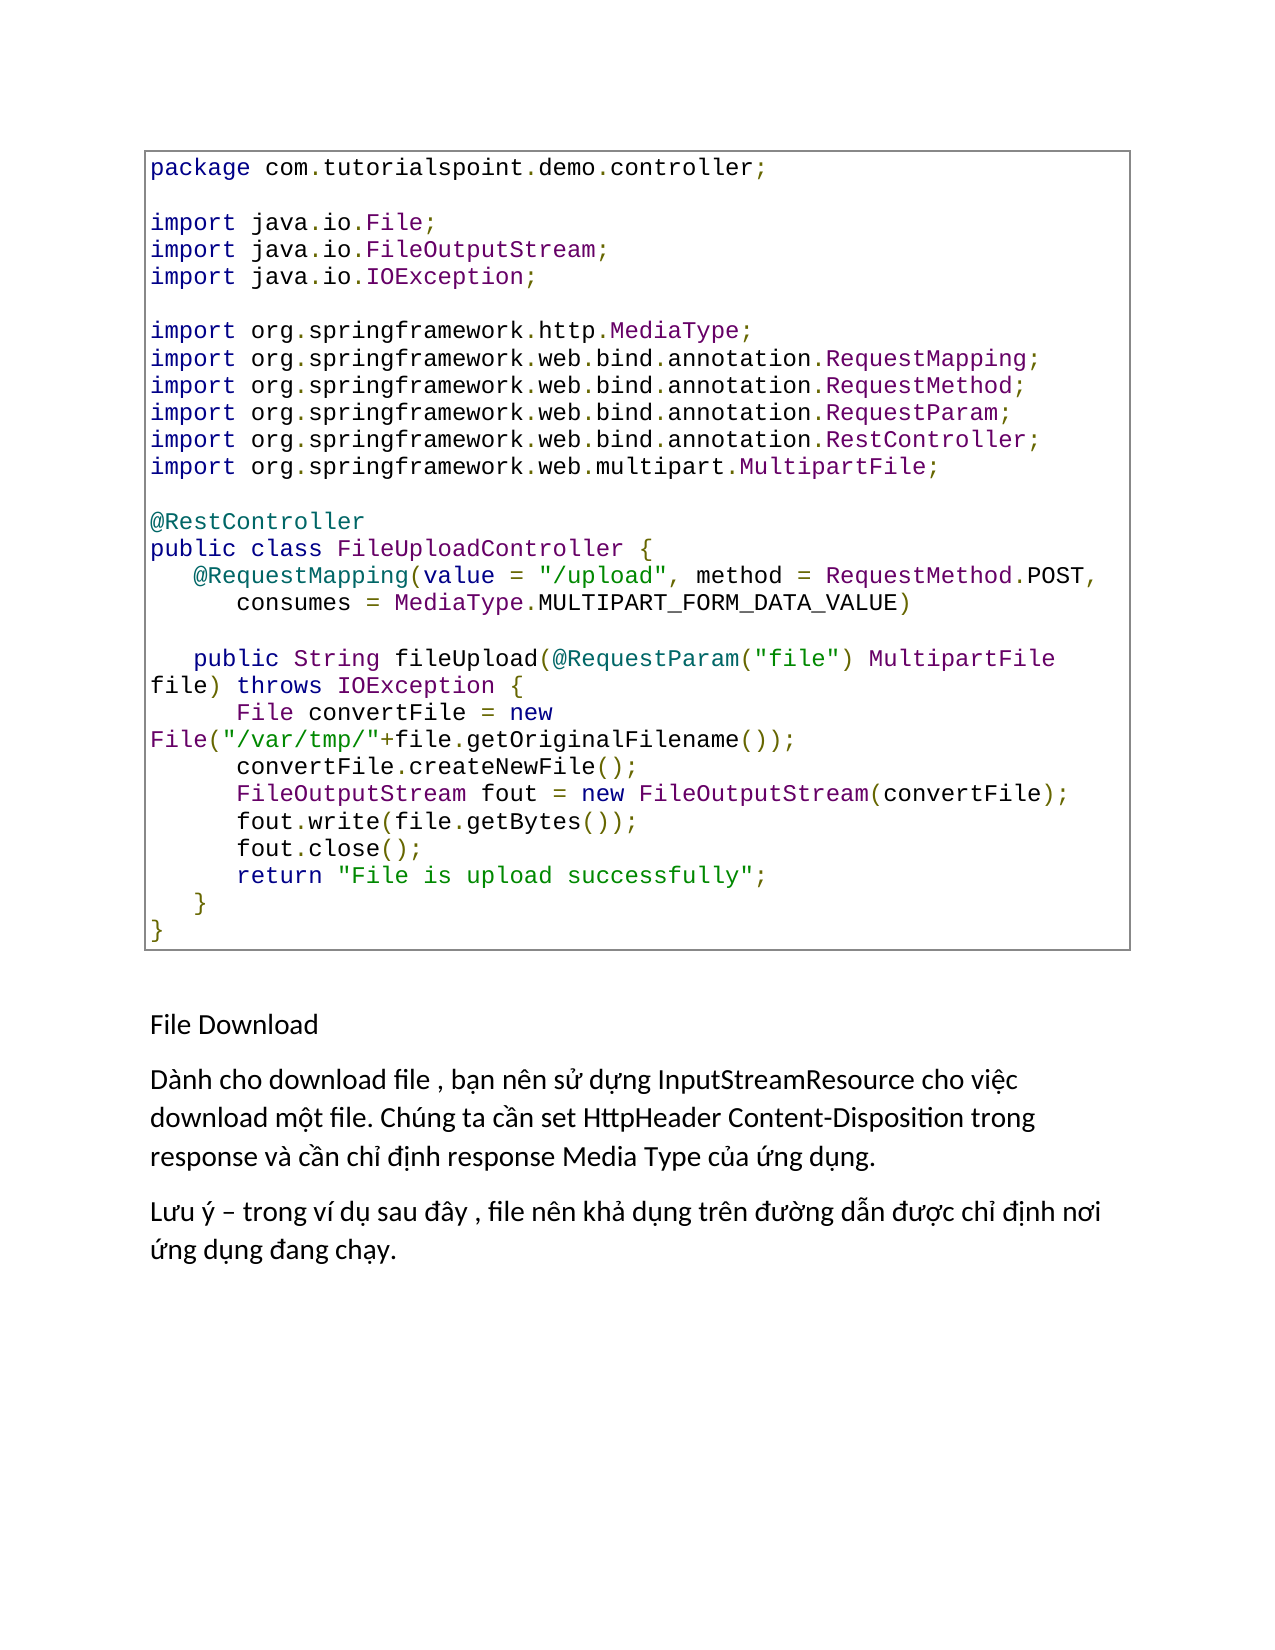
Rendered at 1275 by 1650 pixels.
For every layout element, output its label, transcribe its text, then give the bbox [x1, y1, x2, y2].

text Dành cho download file , bạn nên sử dựng InputStreamResource cho việc download một file. Chúng ta cần set HttpHeader Content-Disposition trong response và cần chỉ định response Media Type của ứng dụng. [150, 1061, 1125, 1173]
text FileOutputStream fout = new FileOutputStream(convertFile); [150, 782, 1125, 809]
text import org.springframework.web.multipart.MultipartFile; [150, 455, 1125, 482]
text public class FileUploadController { [150, 536, 1125, 563]
text import org.springframework.web.bind.annotation.RequestMapping; [150, 346, 1125, 373]
text @RestController [150, 509, 1125, 536]
text package com.tutorialspoint.demo.controller; [146, 152, 1129, 183]
text import java.io.IOException; [150, 264, 1125, 292]
text Lưu ý – trong ví dụ sau đây , file nên khả dụng trên đường dẫn được chỉ định nơi ứng dụng đang chạy. [150, 1193, 1125, 1267]
text convertFile.createNewFile(); [150, 755, 1125, 782]
text fout.close(); [150, 836, 1125, 863]
text import org.springframework.http.MediaType; [150, 319, 1125, 346]
text import java.io.FileOutputStream; [150, 237, 1125, 264]
text import org.springframework.web.bind.annotation.RequestMethod; [150, 373, 1125, 400]
text } [146, 912, 1129, 949]
text File convertFile = new File("/var/tmp/"+file.getOriginalFilename()); [150, 700, 1125, 755]
text File Download [150, 1006, 1125, 1041]
text @RequestMapping(value = "/upload", method = RequestMethod.POST, [150, 563, 1125, 591]
text consumes = MediaType.MULTIPART_FORM_DATA_VALUE) [150, 591, 1125, 618]
text } [150, 891, 1125, 912]
text import java.io.File; [150, 210, 1125, 237]
text import org.springframework.web.bind.annotation.RestController; [150, 428, 1125, 455]
text import org.springframework.web.bind.annotation.RequestParam; [150, 400, 1125, 428]
text public String fileUpload(@RequestParam("file") MultipartFile file) throws IOException { [150, 646, 1125, 700]
text fout.write(file.getBytes()); [150, 809, 1125, 836]
text return "File is upload successfully"; [150, 863, 1125, 891]
